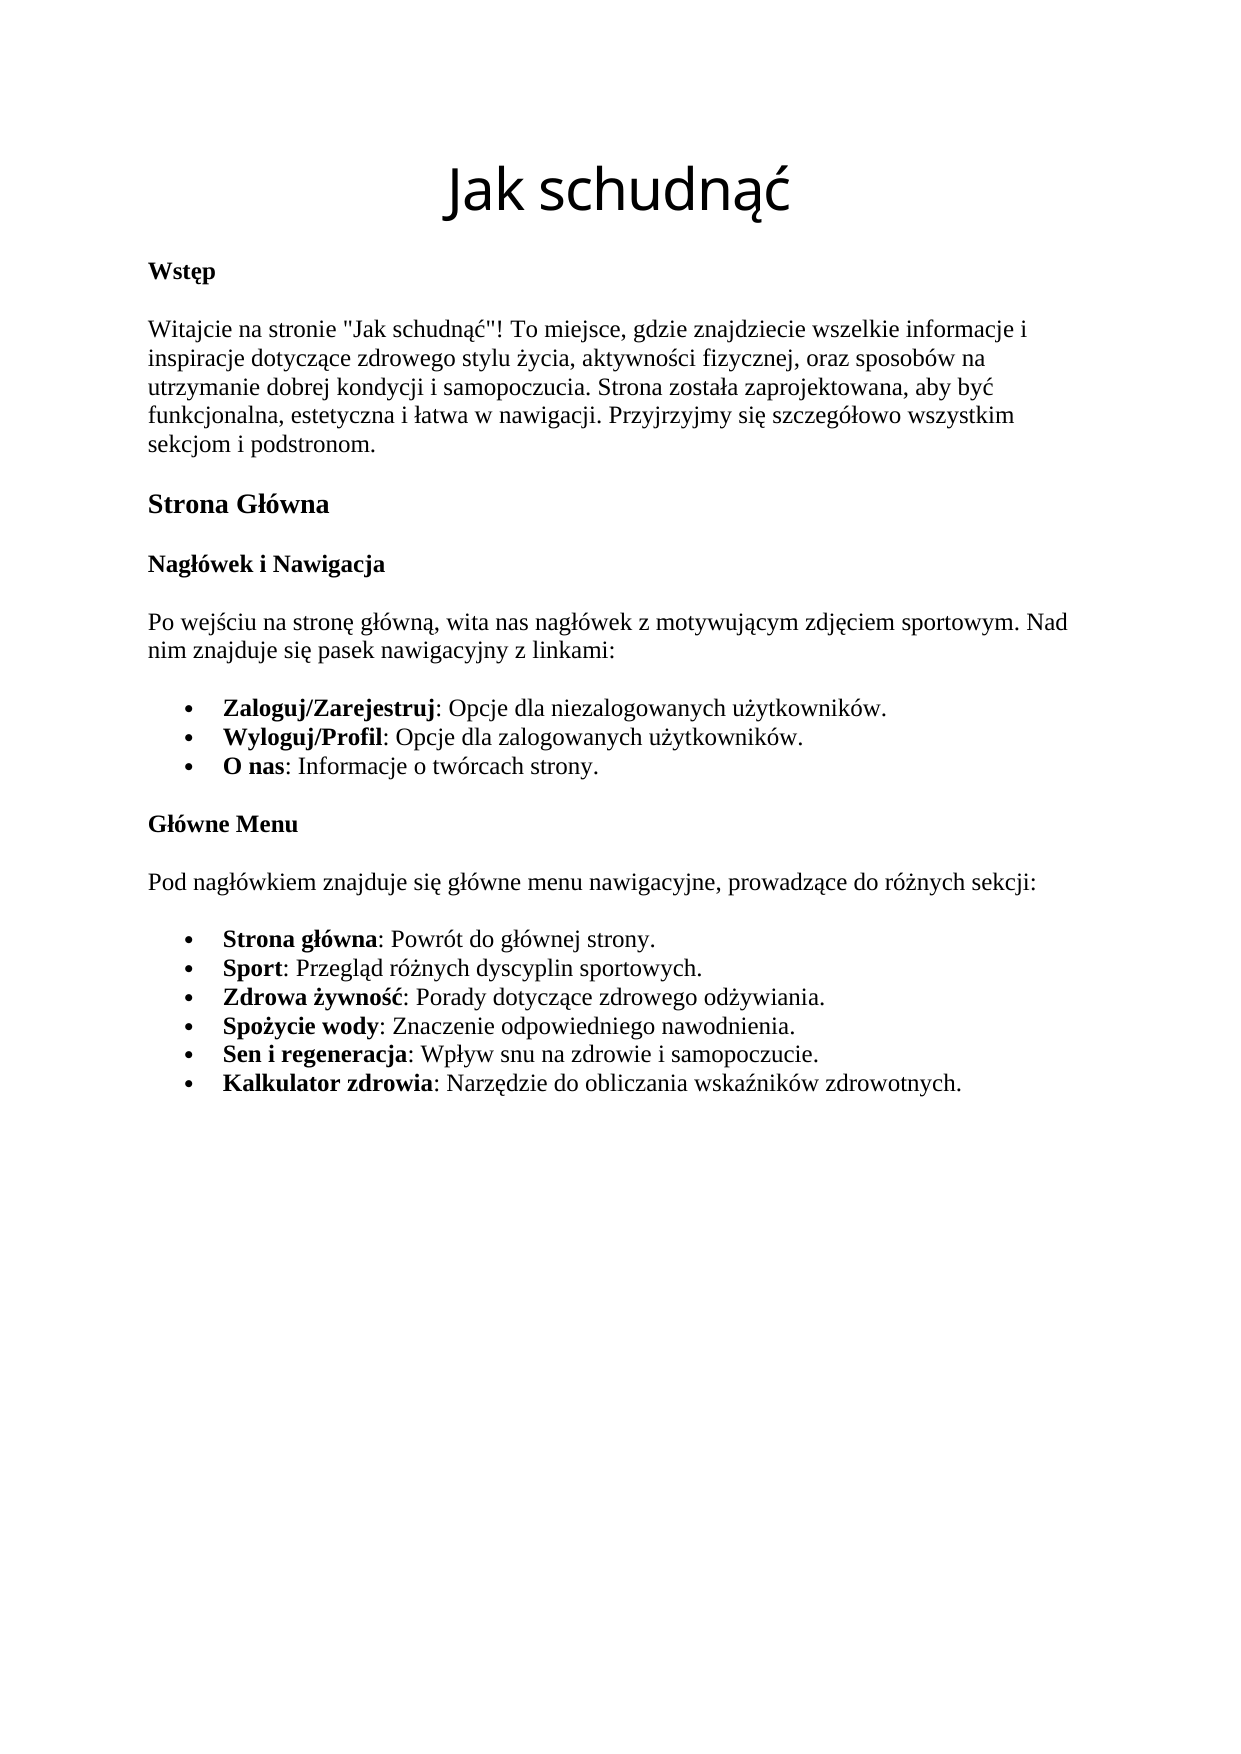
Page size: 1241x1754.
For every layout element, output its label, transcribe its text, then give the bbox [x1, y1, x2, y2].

list Strona główna: Powrót do głównej strony. [185, 924, 1093, 953]
text Witajcie na stronie "Jak schudnąć"! To miejsce, gdzie znajdziecie wszelkie informacje i inspiracje dotyczące zdrowego stylu życia, aktywności fizycznej, oraz sposobów na utrzymanie dobrej kondycji i samopoczucia. Strona została zaprojektowana, aby być funkcjonalna, estetyczna i łatwa w nawigacji. Przyjrzyjmy się szczegółowo wszystkim sekcjom i podstronom. [148, 314, 1093, 458]
text Główne Menu [148, 809, 1093, 837]
text Pod nagłówkiem znajduje się główne menu nawigacyjne, prowadzące do różnych sekcji: [148, 867, 1093, 895]
list Zdrowa żywność: Porady dotyczące zdrowego odżywiania. [185, 982, 1093, 1011]
text Po wejściu na stronę główną, wita nas nagłówek z motywującym zdjęciem sportowym. Nad nim znajduje się pasek nawigacyjny z linkami: [148, 607, 1093, 664]
list Spożycie wody: Znaczenie odpowiedniego nawodnienia. [185, 1011, 1093, 1039]
list Sen i regeneracja: Wpływ snu na zdrowie i samopoczucie. [185, 1039, 1093, 1068]
text Wstęp [148, 256, 1093, 285]
list Zaloguj/Zarejestruj: Opcje dla niezalogowanych użytkowników. [185, 693, 1093, 722]
list Kalkulator zdrowia: Narzędzie do obliczania wskaźników zdrowotnych. [185, 1068, 1093, 1097]
title Jak schudnąć [148, 148, 1093, 227]
list O nas: Informacje o twórcach strony. [185, 751, 1093, 779]
list Wyloguj/Profil: Opcje dla zalogowanych użytkowników. [185, 722, 1093, 751]
text Strona Główna [148, 487, 1093, 519]
text Nagłówek i Nawigacja [148, 549, 1093, 577]
list Sport: Przegląd różnych dyscyplin sportowych. [185, 953, 1093, 982]
